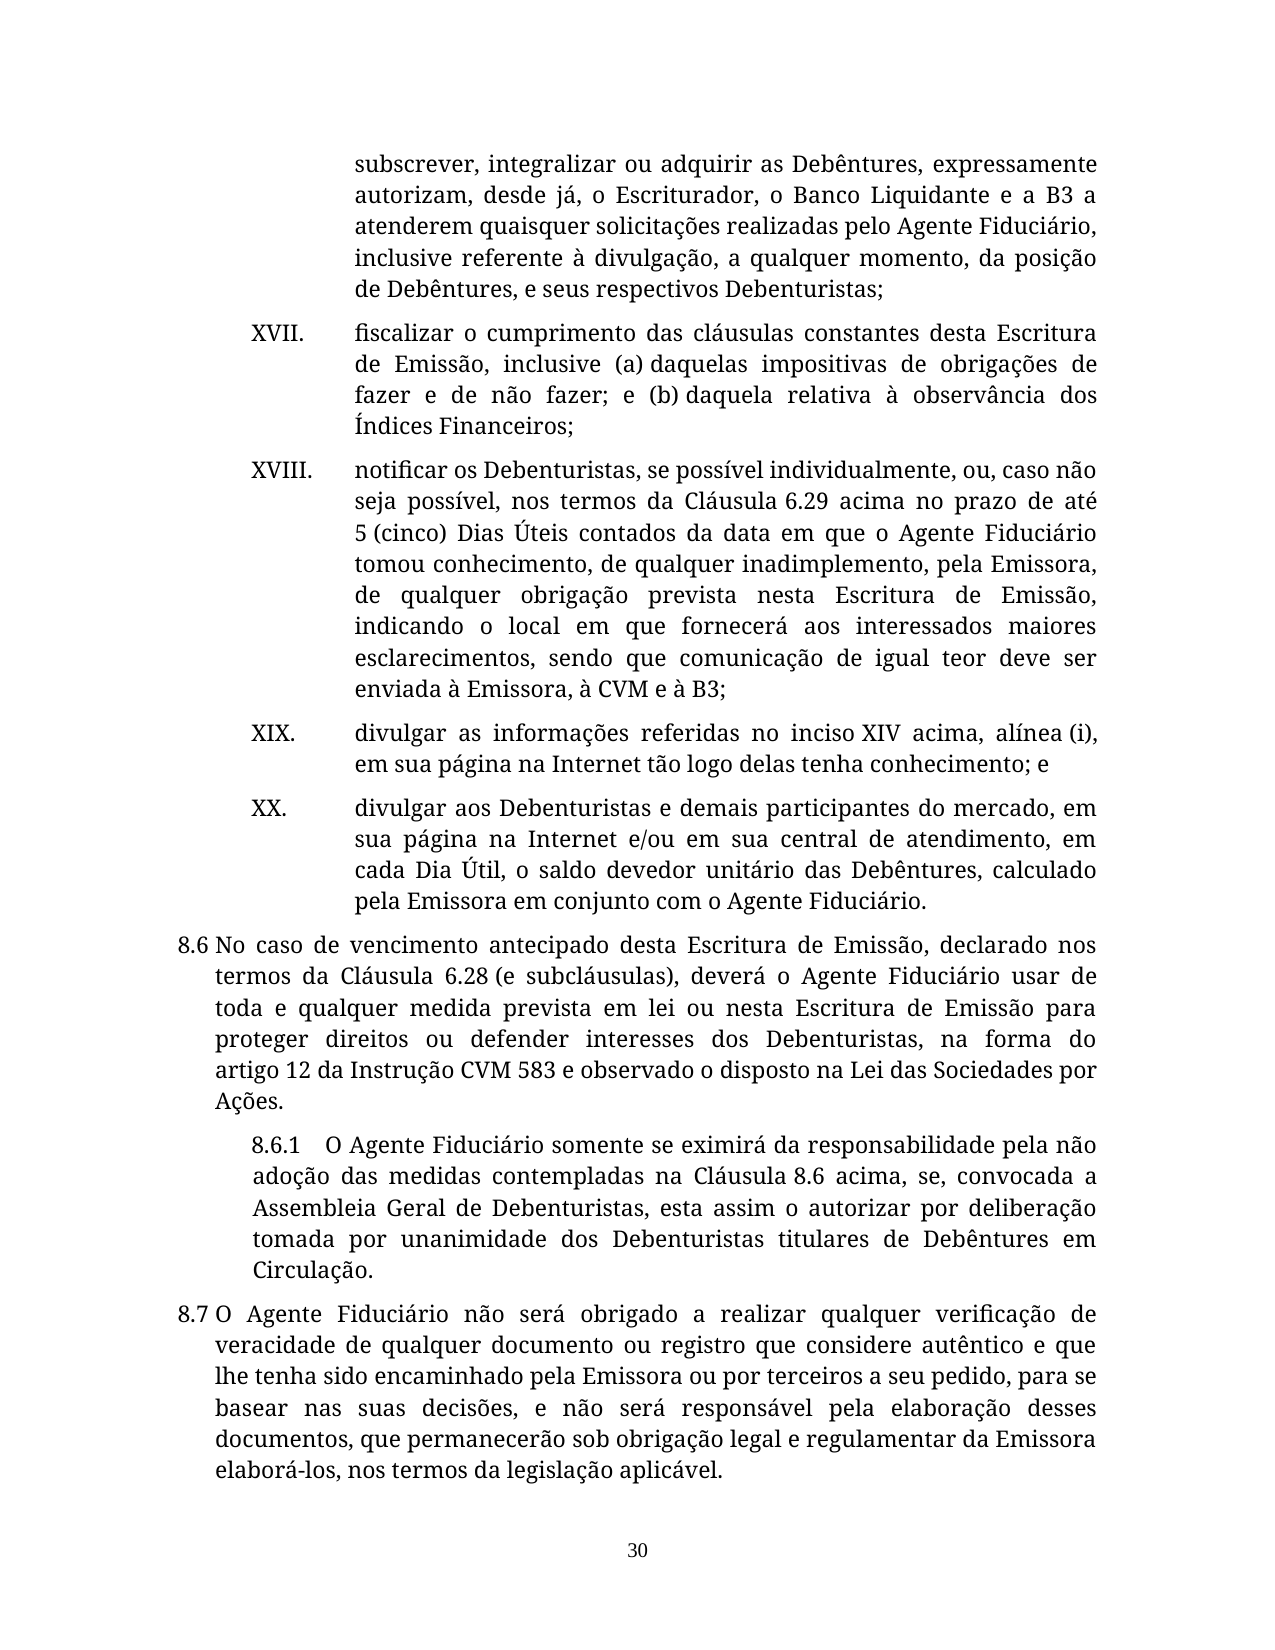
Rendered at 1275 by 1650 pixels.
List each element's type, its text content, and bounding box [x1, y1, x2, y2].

list No caso de vencimento antecipado desta Escritura de Emissão, declarado nos termos da Cláusula 6.28 (e subcláusulas), deverá o Agente Fiduciário usar de toda e qualquer medida prevista em lei ou nesta Escritura de Emissão para proteger direitos ou defender interesses dos Debenturistas, na forma do artigo 12 da Instrução CVM 583 e observado o disposto na Lei das Sociedades por Ações. [177, 929, 1098, 1116]
list divulgar aos Debenturistas e demais participantes do mercado, em sua página na Internet e/ou em sua central de atendimento, em cada Dia Útil, o saldo devedor unitário das Debêntures, calculado pela Emissora em conjunto com o Agente Fiduciário. [251, 791, 1098, 916]
list divulgar as informações referidas no inciso XIV acima, alínea (i), em sua página na Internet tão logo delas tenha conhecimento; e [251, 716, 1098, 779]
list notificar os Debenturistas, se possível individualmente, ou, caso não seja possível, nos termos da Cláusula 6.29 acima no prazo de até 5 (cinco) Dias Úteis contados da data em que o Agente Fiduciário tomou conhecimento, de qualquer inadimplemento, pela Emissora, de qualquer obrigação prevista nesta Escritura de Emissão, indicando o local em que fornecerá aos interessados maiores esclarecimentos, sendo que comunicação de igual teor deve ser enviada à Emissora, à CVM e à B3; [251, 454, 1098, 704]
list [251, 148, 1098, 304]
list O Agente Fiduciário somente se eximirá da responsabilidade pela não adoção das medidas contempladas na Cláusula 8.6 acima, se, convocada a Assembleia Geral de Debenturistas, esta assim o autorizar por deliberação tomada por unanimidade dos Debenturistas titulares de Debêntures em Circulação. [251, 1129, 1098, 1285]
list O Agente Fiduciário não será obrigado a realizar qualquer verificação de veracidade de qualquer documento ou registro que considere autêntico e que lhe tenha sido encaminhado pela Emissora ou por terceiros a seu pedido, para se basear nas suas decisões, e não será responsável pela elaboração desses documentos, que permanecerão sob obrigação legal e regulamentar da Emissora elaborá-los, nos termos da legislação aplicável. [177, 1298, 1098, 1485]
list fiscalizar o cumprimento das cláusulas constantes desta Escritura de Emissão, inclusive (a) daquelas impositivas de obrigações de fazer e de não fazer; e (b) daquela relativa à observância dos Índices Financeiros; [251, 316, 1098, 441]
